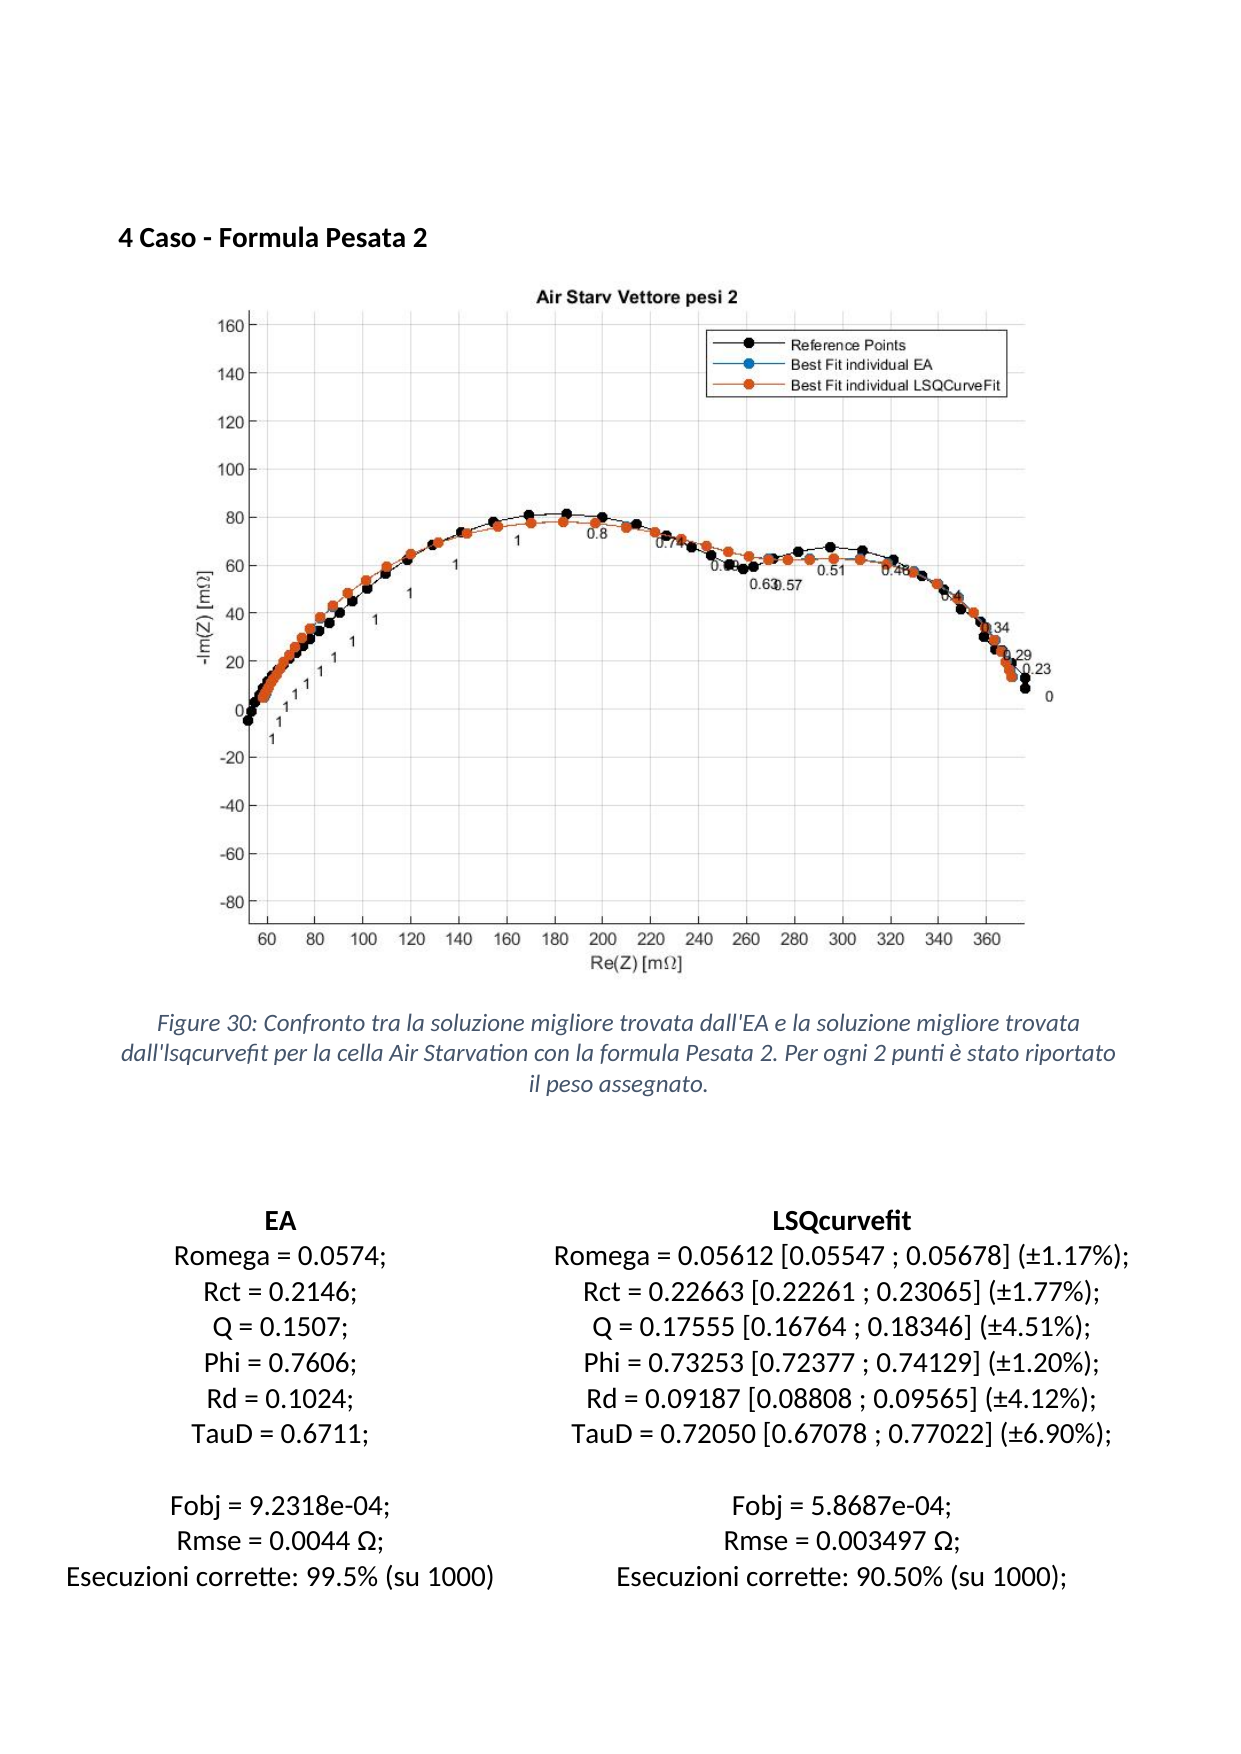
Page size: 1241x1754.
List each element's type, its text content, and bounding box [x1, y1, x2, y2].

text 4 Caso - Formula Pesata 2 [118, 219, 1122, 254]
text Figure 30: Confronto tra la soluzione migliore trovata dall'EA e la soluzione migliore trovata dall'lsqcurvefit per la cella Air Starvation con la formula Pesata 2. Per ogni 2 punti è stato riportato il peso assegnato. [118, 1007, 1122, 1098]
picture [118, 254, 1121, 1007]
